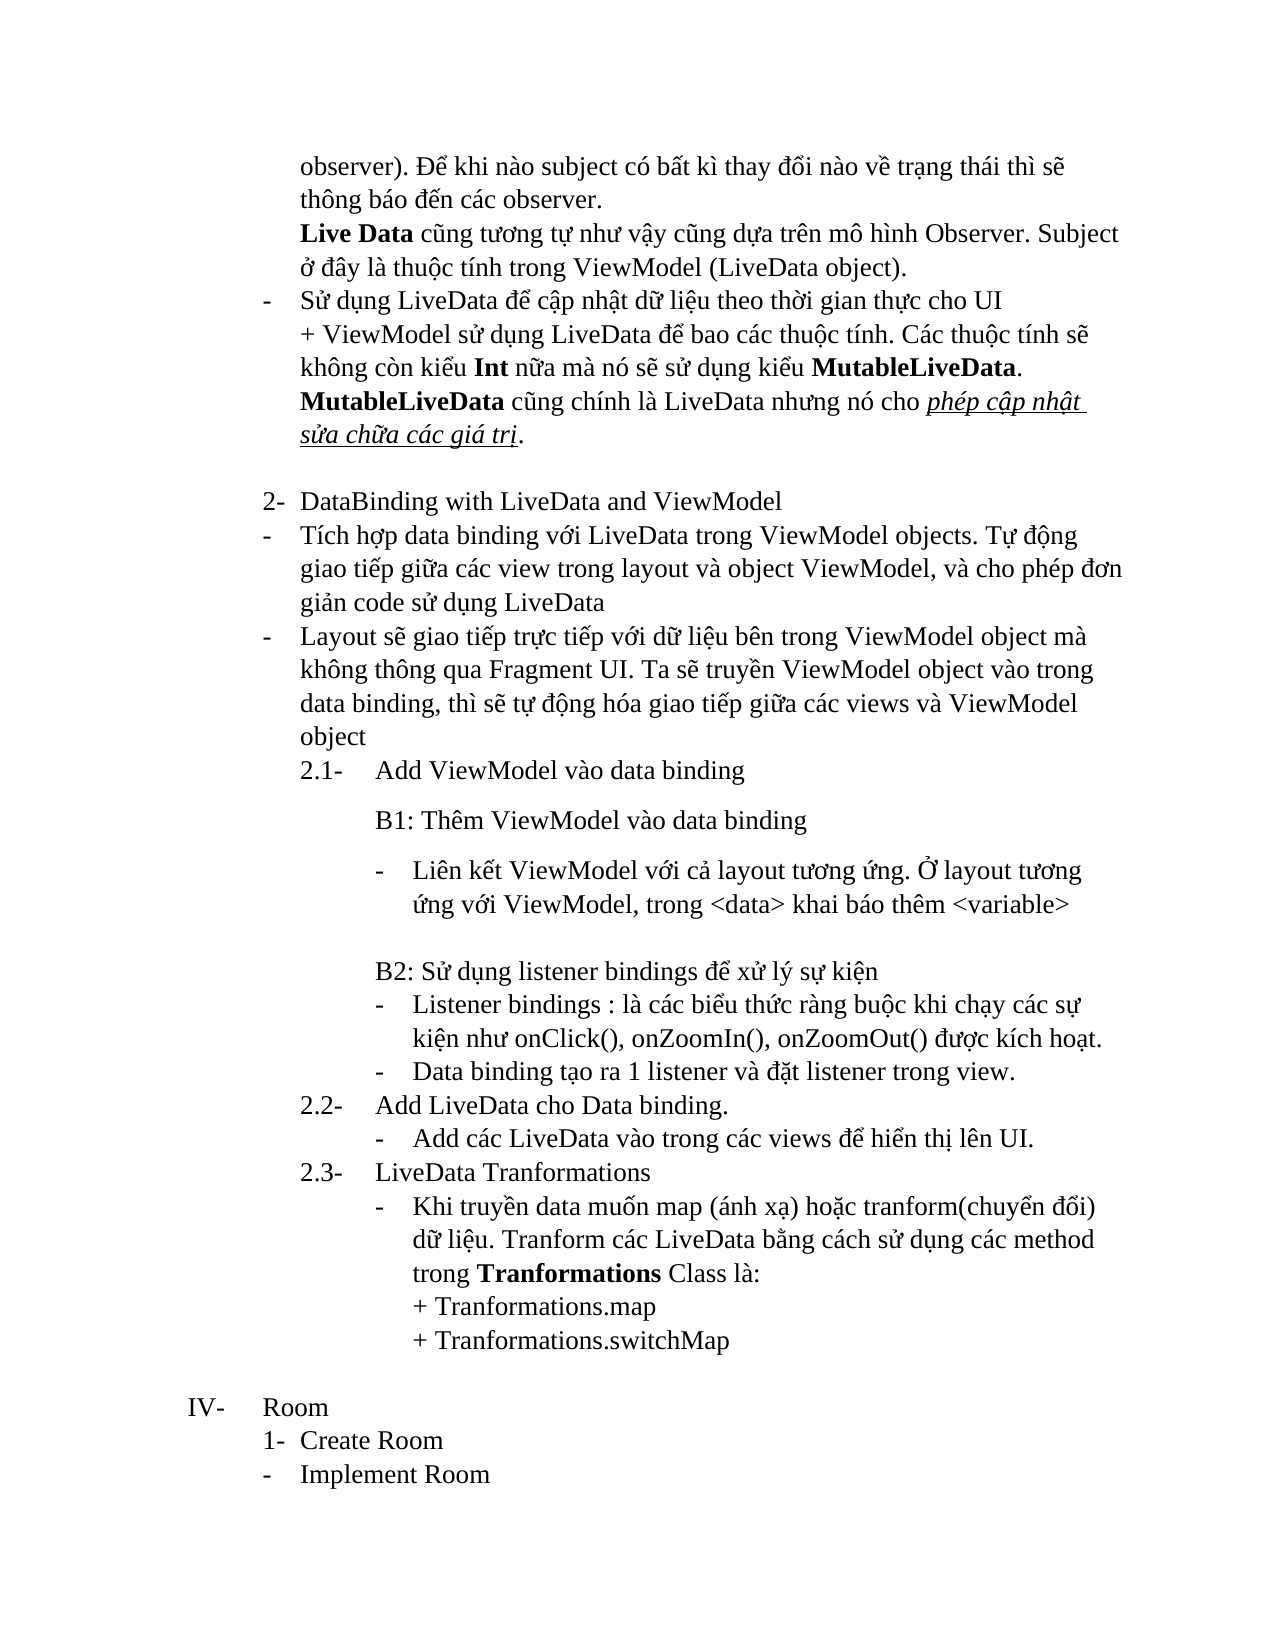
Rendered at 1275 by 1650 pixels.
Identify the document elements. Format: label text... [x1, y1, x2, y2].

list Add LiveData cho Data binding. [300, 1089, 1125, 1120]
list + Tranformations.switchMap [375, 1324, 1125, 1355]
list Create Room [262, 1424, 1125, 1456]
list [300, 150, 1125, 215]
list + Tranformations.map [375, 1290, 1125, 1321]
list + ViewModel sử dụng LiveData để bao các thuộc tính. Các thuộc tính sẽ không còn kiểu Int nữa mà nó sẽ sử dụng kiểu MutableLiveData. MutableLiveData cũng chính là LiveData nhưng nó cho phép cập nhật sửa chữa các giá trị. [300, 318, 1125, 449]
list Add các LiveData vào trong các views để hiển thị lên UI. [375, 1122, 1125, 1154]
list Tích hợp data binding với LiveData trong ViewModel objects. Tự động giao tiếp giữa các view trong layout và object ViewModel, và cho phép đơn giản code sử dụng LiveData [262, 519, 1125, 617]
list Layout sẽ giao tiếp trực tiếp với dữ liệu bên trong ViewModel object mà không thông qua Fragment UI. Ta sẽ truyền ViewModel object vào trong data binding, thì sẽ tự động hóa giao tiếp giữa các views và ViewModel object [262, 619, 1125, 751]
list Sử dụng LiveData để cập nhật dữ liệu theo thời gian thực cho UI [262, 284, 1125, 315]
list DataBinding with LiveData and ViewModel [262, 485, 1125, 517]
list Listener bindings : là các biểu thức ràng buộc khi chạy các sự kiện như onClick(), onZoomIn(), onZoomOut() được kích hoạt. [375, 988, 1125, 1053]
text B1: Thêm ViewModel vào data binding [300, 804, 1125, 835]
list LiveData Tranformations [300, 1156, 1125, 1187]
list Room [187, 1391, 1125, 1422]
list Add ViewModel vào data binding [300, 754, 1125, 785]
list Liên kết ViewModel với cả layout tương ứng. Ở layout tương ứng với ViewModel, trong <data> khai báo thêm <variable> [375, 854, 1125, 919]
list Data binding tạo ra 1 listener và đặt listener trong view. [375, 1055, 1125, 1087]
list B2: Sử dụng listener bindings để xử lý sự kiện [300, 955, 1125, 986]
list Implement Room [262, 1458, 1125, 1489]
list Khi truyền data muốn map (ánh xạ) hoặc tranform(chuyển đổi) dữ liệu. Tranform các LiveData bằng cách sử dụng các method trong Tranformations Class là: [375, 1189, 1125, 1288]
list Live Data cũng tương tự như vậy cũng dựa trên mô hình Observer. Subject ở đây là thuộc tính trong ViewModel (LiveData object). [300, 217, 1125, 282]
